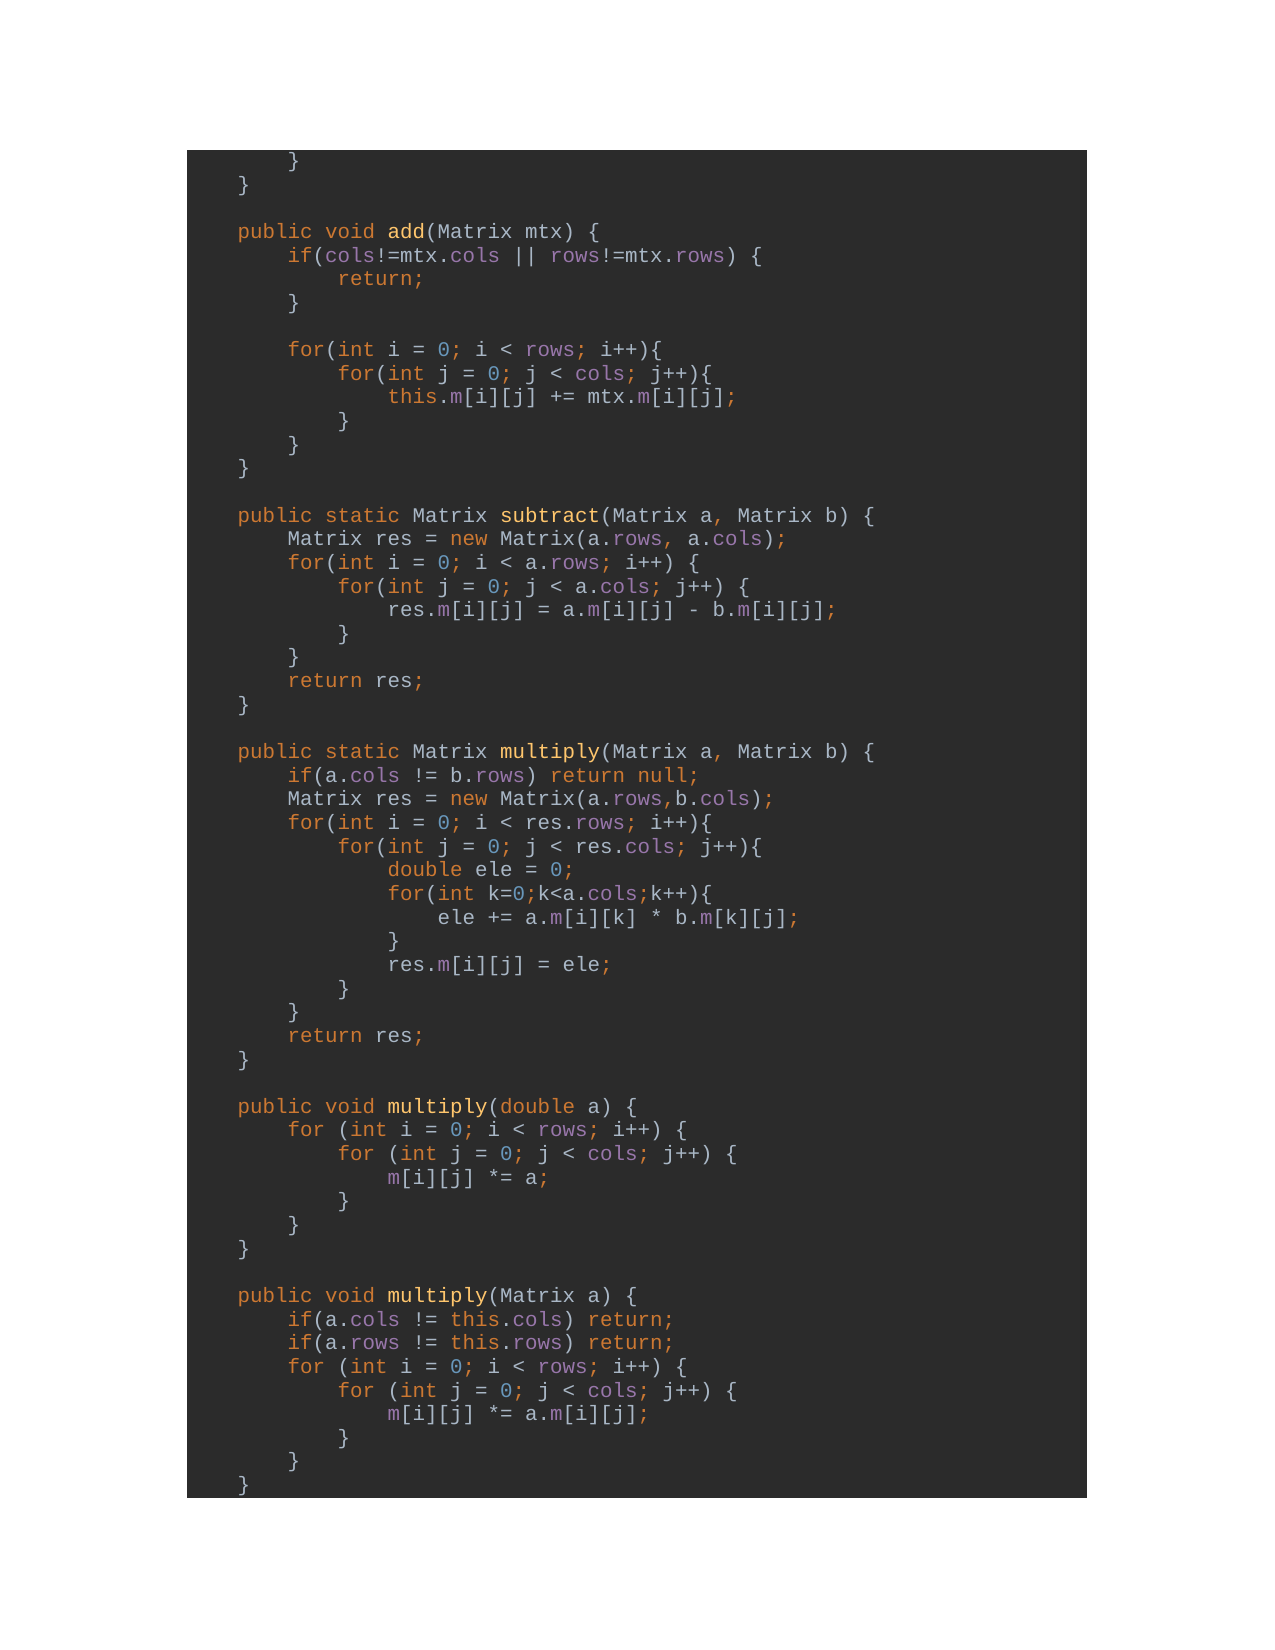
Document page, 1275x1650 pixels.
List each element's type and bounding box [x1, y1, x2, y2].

text [187, 150, 1087, 1498]
